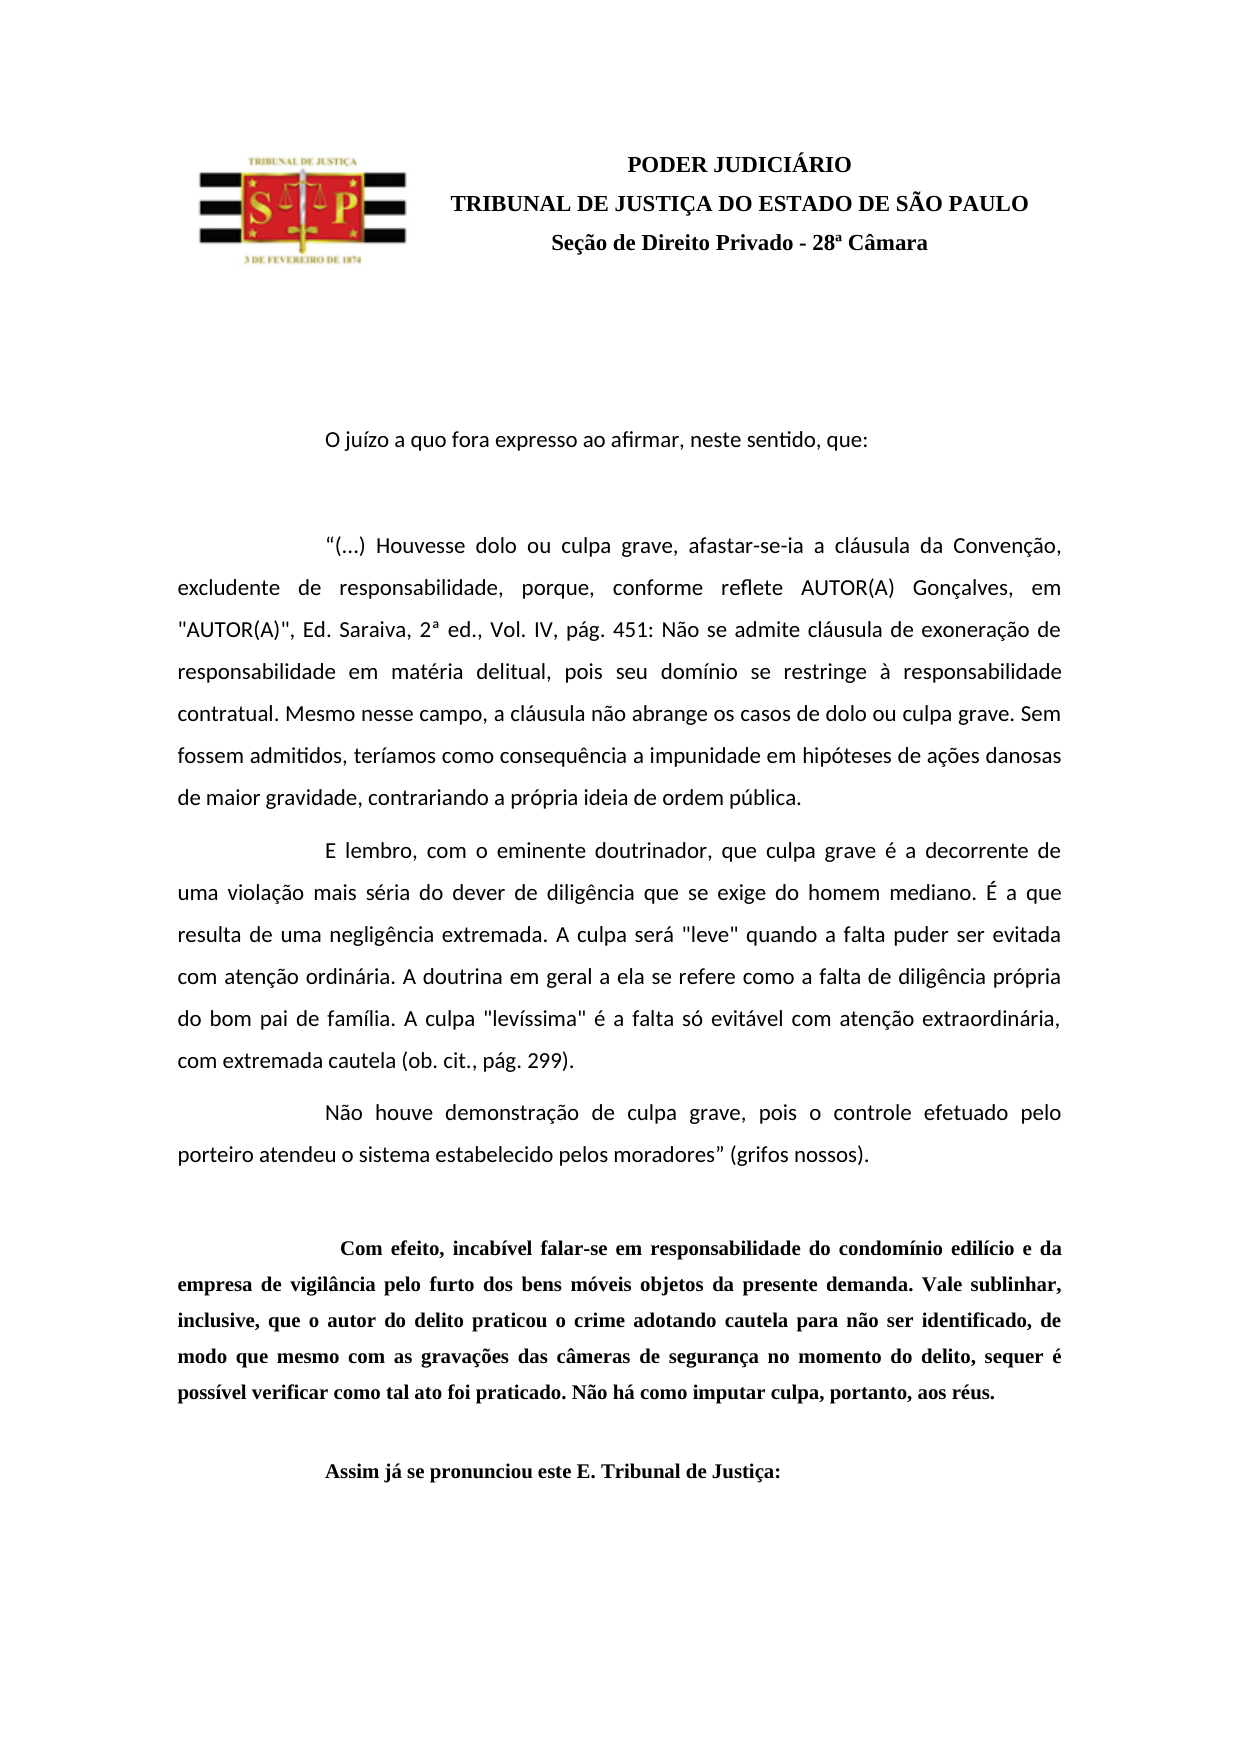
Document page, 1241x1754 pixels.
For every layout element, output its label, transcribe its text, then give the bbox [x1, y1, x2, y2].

text “(...) Houvesse dolo ou culpa grave, afastar-se-ia a cláusula da Convenção, excludente de responsabilidade, porque, conforme reflete AUTOR(A) Gonçalves, em "AUTOR(A)", Ed. Saraiva, 2ª ed., Vol. IV, pág. 451: Não se admite cláusula de exoneração de responsabilidade em matéria delitual, pois seu domínio se restringe à responsabilidade contratual. Mesmo nesse campo, a cláusula não abrange os casos de dolo ou culpa grave. Sem fossem admitidos, teríamos como consequência a impunidade em hipóteses de ações danosas de maior gravidade, contrariando a própria ideia de ordem pública. [177, 532, 1063, 811]
text Com efeito, incabível falar-se em responsabilidade do condomínio edilício e da empresa de vigilância pelo furto dos bens móveis objetos da presente demanda. Vale sublinhar, inclusive, que o autor do delito praticou o crime adotando cautela para não ser identificado, de modo que mesmo com as gravações das câmeras de segurança no momento do delito, sequer é possível verificar como tal ato foi praticado. Não há como imputar culpa, portanto, aos réus. [177, 1236, 1063, 1404]
picture [185, 143, 421, 279]
text O juízo a quo fora expresso ao afirmar, neste sentido, que: [177, 426, 1063, 454]
text E lembro, com o eminente doutrinador, que culpa grave é a decorrente de uma violação mais séria do dever de diligência que se exige do homem mediano. É a que resulta de uma negligência extremada. A culpa será "leve" quando a falta puder ser evitada com atenção ordinária. A doutrina em geral a ela se refere como a falta de diligência própria do bom pai de família. A culpa "levíssima" é a falta só evitável com atenção extraordinária, com extremada cautela (ob. cit., pág. 299). [177, 836, 1063, 1074]
text Assim já se pronunciou este E. Tribunal de Justiça: [177, 1459, 1063, 1483]
text Não houve demonstração de culpa grave, pois o controle efetuado pelo porteiro atendeu o sistema estabelecido pelos moradores” (grifos nossos). [177, 1098, 1063, 1168]
